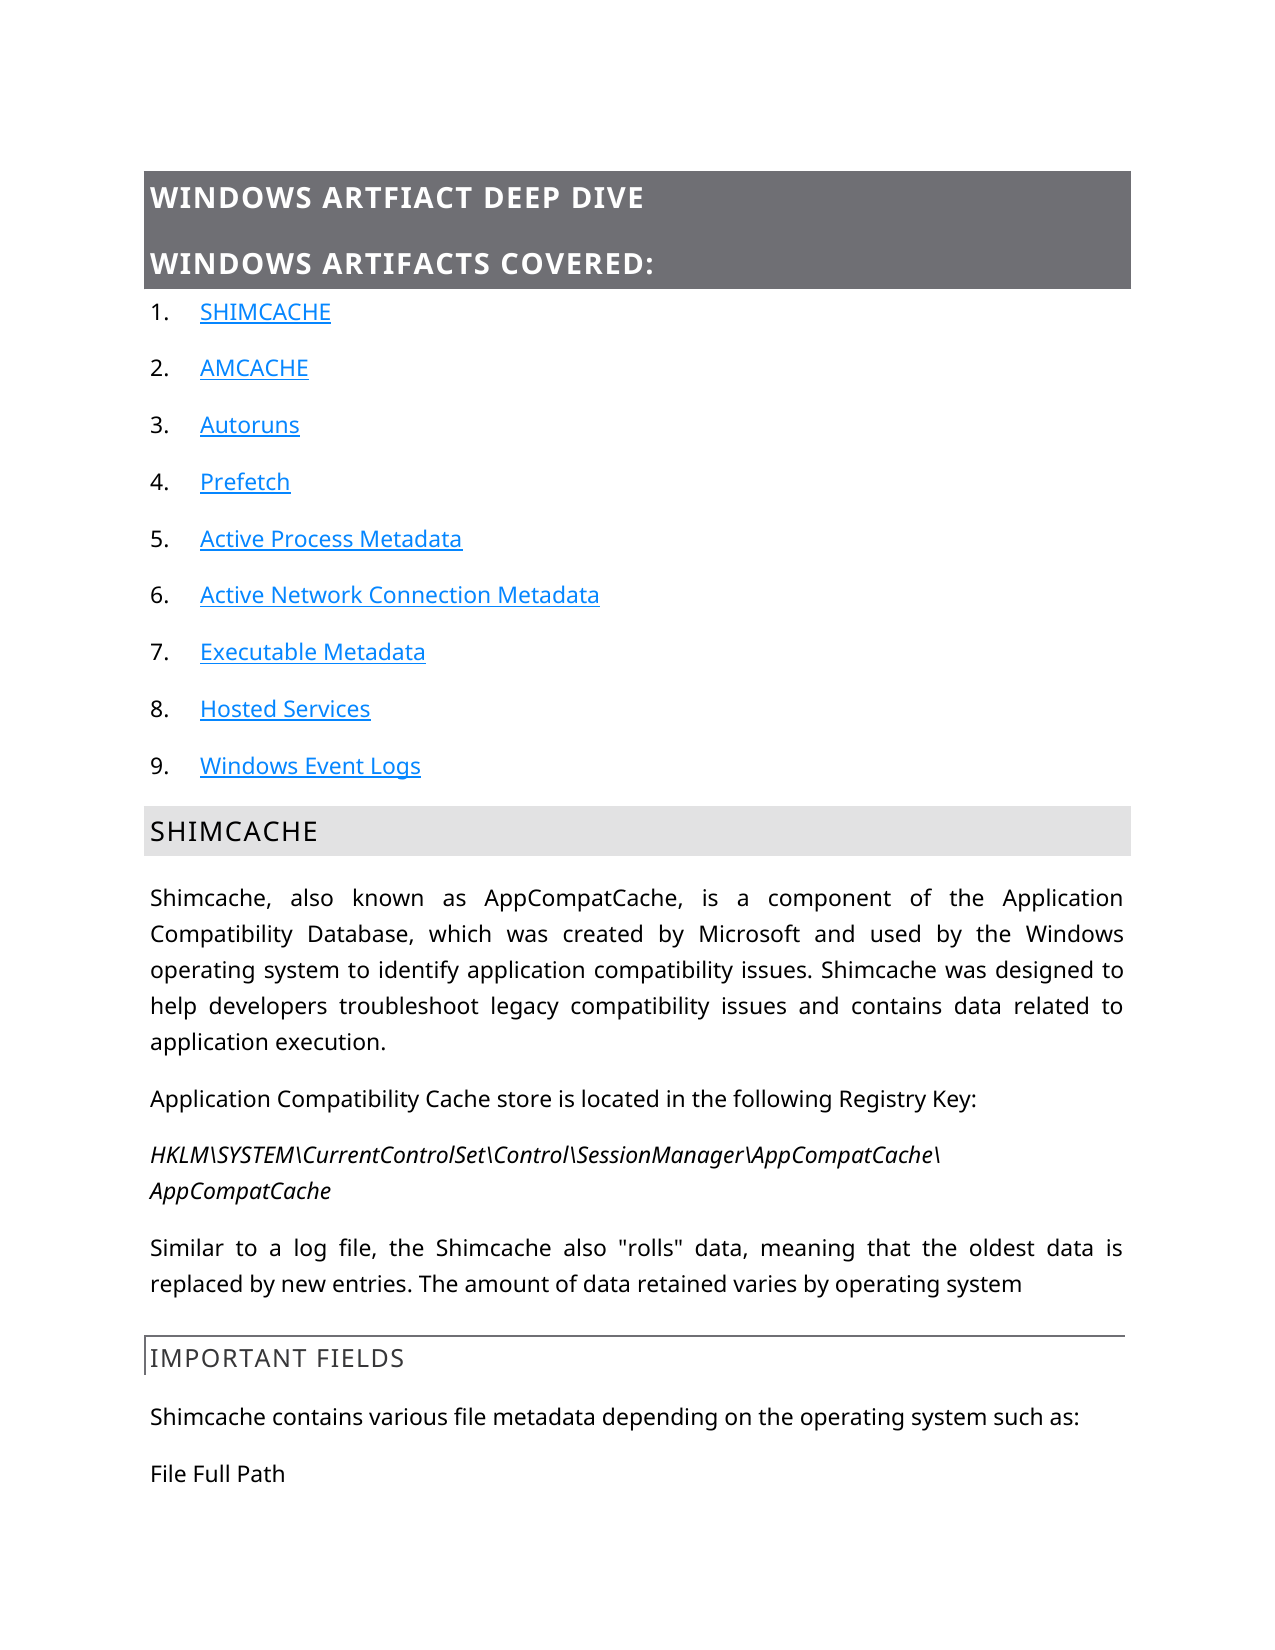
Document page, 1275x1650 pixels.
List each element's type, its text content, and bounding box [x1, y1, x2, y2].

list Windows Event Logs [150, 749, 1125, 781]
text File Full Path [150, 1458, 1125, 1489]
list SHIMCACHE [150, 295, 1125, 327]
list Active Process Metadata [150, 522, 1125, 554]
text Application Compatibility Cache store is located in the following Registry Key: [150, 1083, 1125, 1114]
text Shimcache contains various file metadata depending on the operating system such as: [150, 1401, 1125, 1432]
list Hosted Services [150, 693, 1125, 724]
subtitle Important Fields [146, 1337, 1125, 1375]
list AMCACHE [150, 352, 1125, 383]
text Shimcache, also known as AppCompatCache, is a component of the Application Compatibility Database, which was created by Microsoft and used by the Windows operating system to identify application compatibility issues. Shimcache was designed to help developers troubleshoot legacy compatibility issues and contains data related to application execution. [150, 882, 1125, 1057]
list Active Network Connection Metadata [150, 579, 1125, 611]
text HKLM\SYSTEM\CurrentControlSet\Control\SessionManager\AppCompatCache\AppCompatCache [150, 1139, 1125, 1207]
subtitle Shimcache [150, 813, 1125, 849]
subtitle Windows Artfiact Deep Dive [150, 177, 1125, 217]
list Executable Metadata [150, 636, 1125, 667]
text Similar to a log file, the Shimcache also "rolls" data, meaning that the oldest data is replaced by new entries. The amount of data retained varies by operating system [150, 1232, 1125, 1299]
subtitle Windows Artifacts Covered: [150, 237, 1125, 283]
list Prefetch [150, 466, 1125, 497]
list Autoruns [150, 409, 1125, 440]
